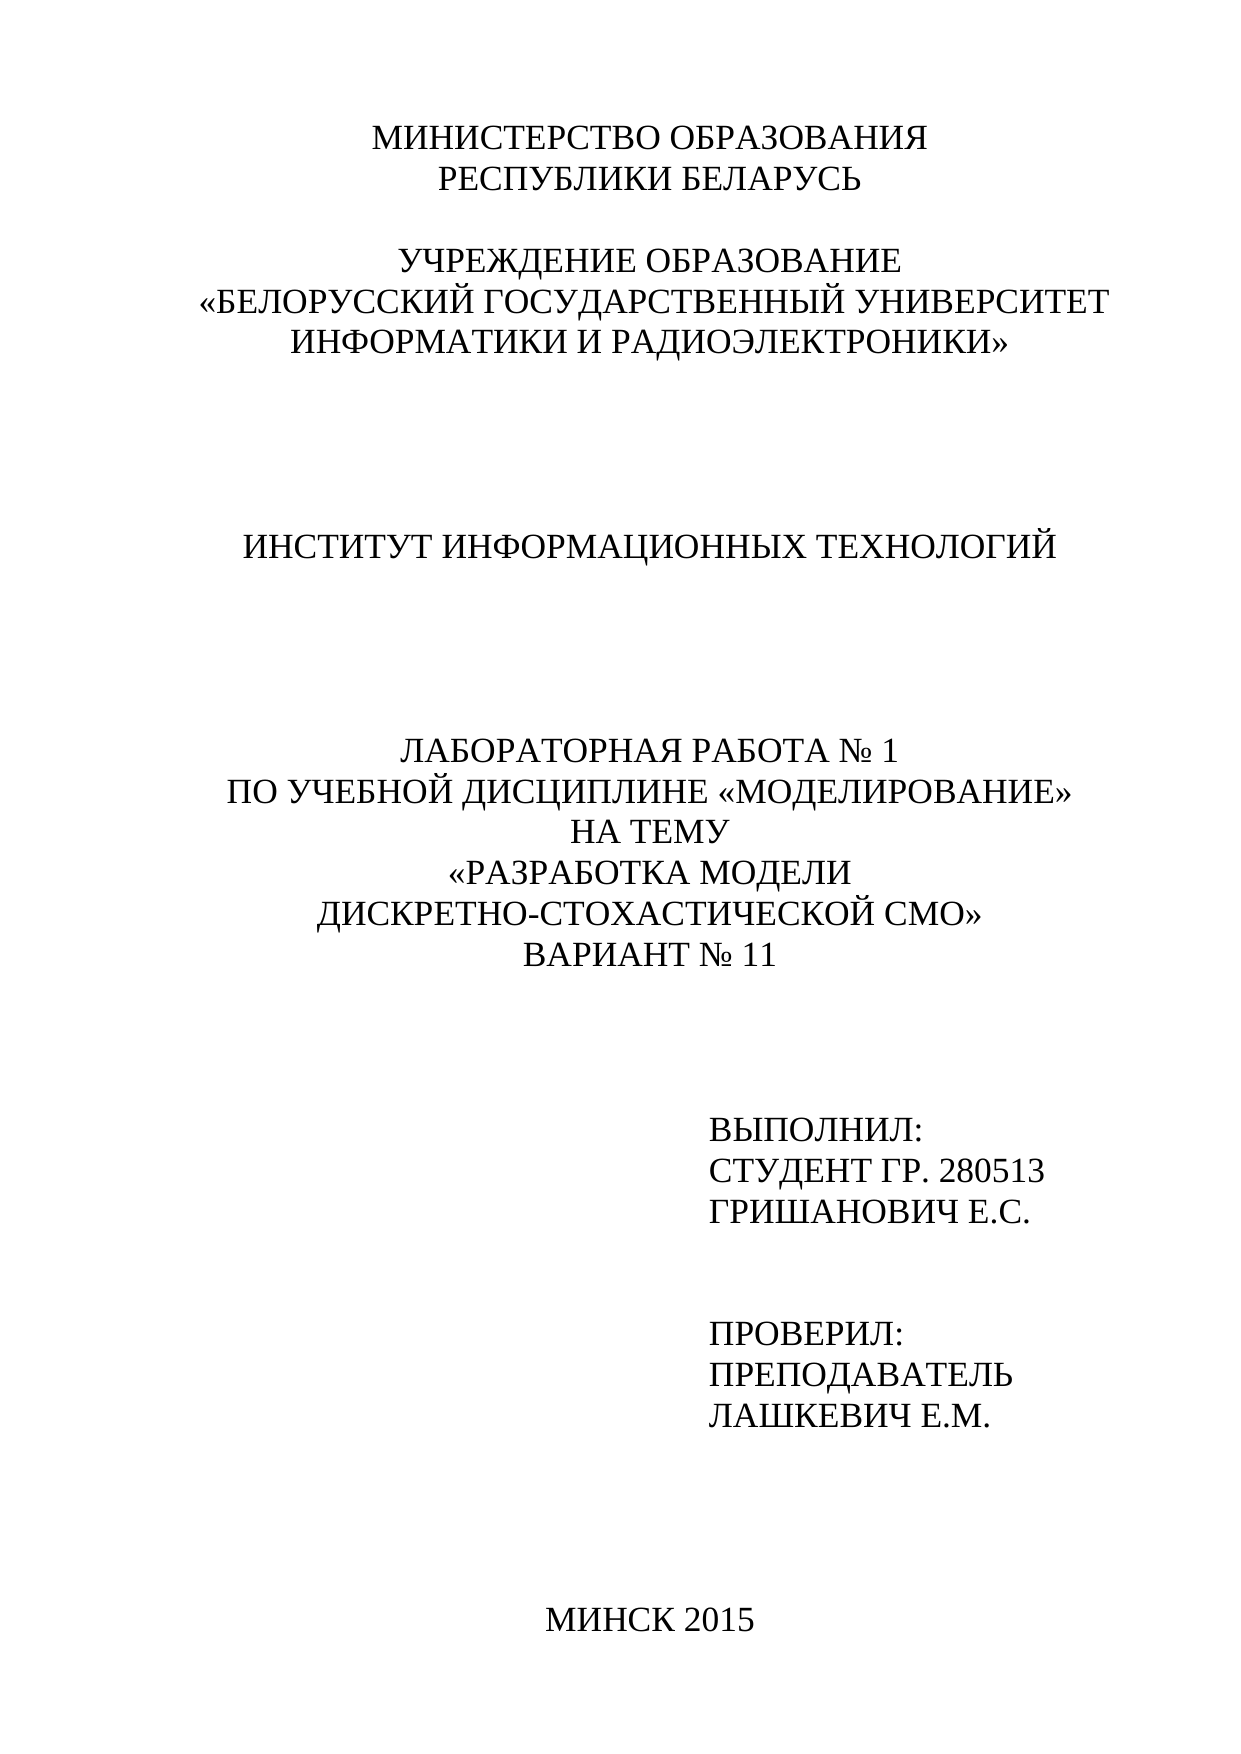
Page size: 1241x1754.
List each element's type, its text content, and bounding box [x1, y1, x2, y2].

text НА ТЕМУ [118, 811, 1181, 852]
text ИНСТИТУТ ИНФОРМАЦИОННЫХ ТЕХНОЛОГИЙ [118, 525, 1181, 566]
text ЛАБОРАТОРНАЯ РАБОТА № 1 [118, 729, 1181, 770]
text «РАЗРАБОТКА МОДЕЛИ [118, 852, 1181, 892]
text ПРЕПОДАВАТЕЛЬ [118, 1353, 1181, 1394]
text СТУДЕНТ ГР. 280513 [118, 1149, 1181, 1190]
text ЛАШКЕВИЧ Е.М. [118, 1394, 1181, 1435]
text ПО УЧЕБНОЙ ДИСЦИПЛИНЕ «МОДЕЛИРОВАНИЕ» [118, 770, 1181, 811]
text ДИСКРЕТНО-СТОХАСТИЧЕСКОЙ СМО» [118, 892, 1181, 933]
text ВЫПОЛНИЛ: [118, 1108, 1181, 1149]
text МИНСК 2015 [118, 1598, 1181, 1639]
text ВАРИАНТ № 11 [118, 933, 1181, 974]
text РЕСПУБЛИКИ БЕЛАРУСЬ [118, 157, 1181, 198]
text «БЕЛОРУССКИЙ ГОСУДАРСТВЕННЫЙ УНИВЕРСИТЕТ [118, 280, 1181, 321]
text ГРИШАНОВИЧ Е.С. [118, 1190, 1181, 1231]
text УЧРЕЖДЕНИЕ ОБРАЗОВАНИЕ [118, 239, 1181, 280]
text ИНФОРМАТИКИ И РАДИОЭЛЕКТРОНИКИ» [118, 321, 1181, 362]
text ПРОВЕРИЛ: [118, 1312, 1181, 1353]
text МИНИСТЕРСТВО ОБРАЗОВАНИЯ [118, 117, 1181, 157]
